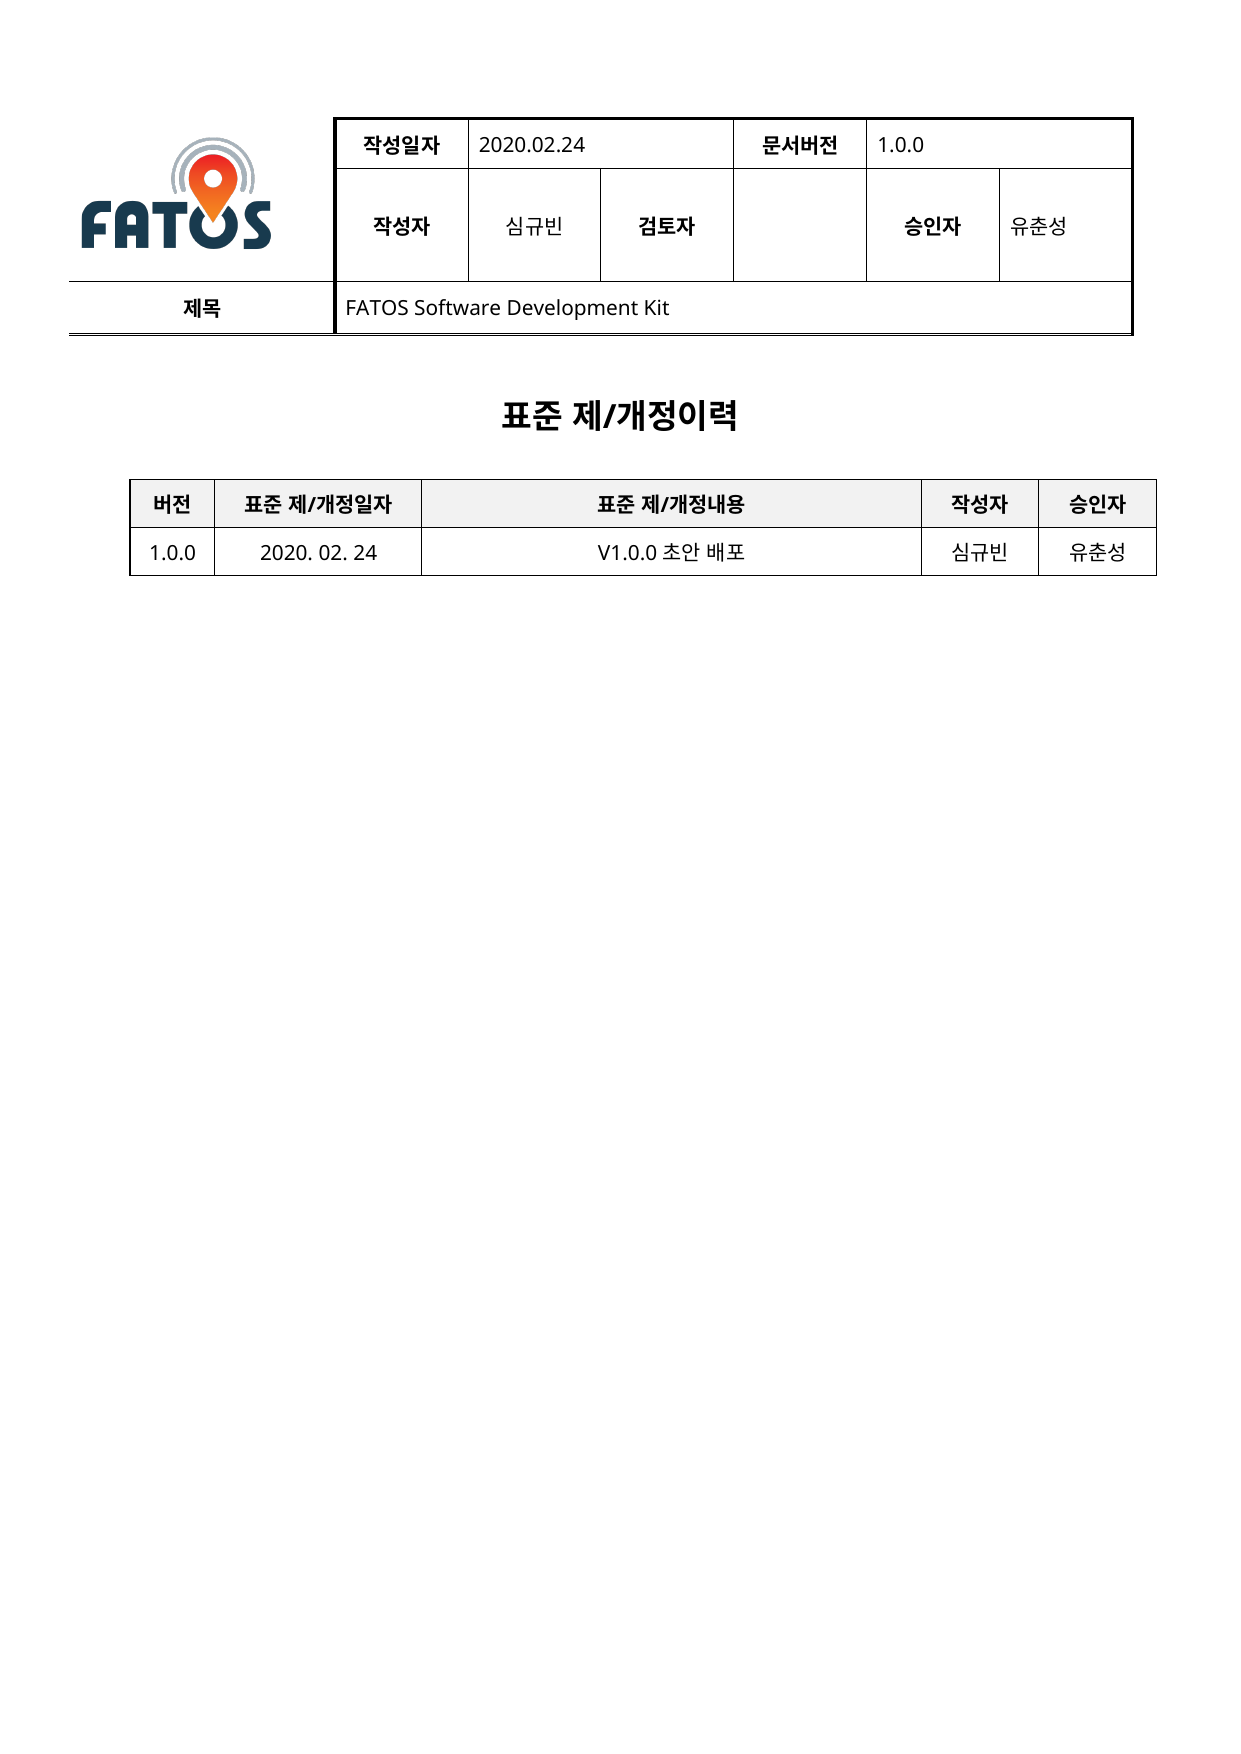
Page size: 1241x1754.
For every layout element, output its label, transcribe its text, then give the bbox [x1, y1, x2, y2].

table_cell 심규빈 [922, 528, 1038, 575]
title 표준 제/개정이력 [118, 390, 1122, 438]
table_cell 유춘성 [1039, 528, 1156, 575]
table_cell 1.0.0 [131, 528, 214, 575]
table_header 작성자 [922, 480, 1038, 527]
table_header 표준 제/개정내용 [422, 480, 921, 527]
table_header 승인자 [1039, 480, 1156, 527]
table_cell 2020. 02. 24 [215, 528, 421, 575]
picture [79, 135, 272, 251]
table_header 버전 [131, 480, 214, 527]
table_cell V1.0.0 초안 배포 [422, 528, 921, 575]
table_header 표준 제/개정일자 [215, 480, 421, 527]
